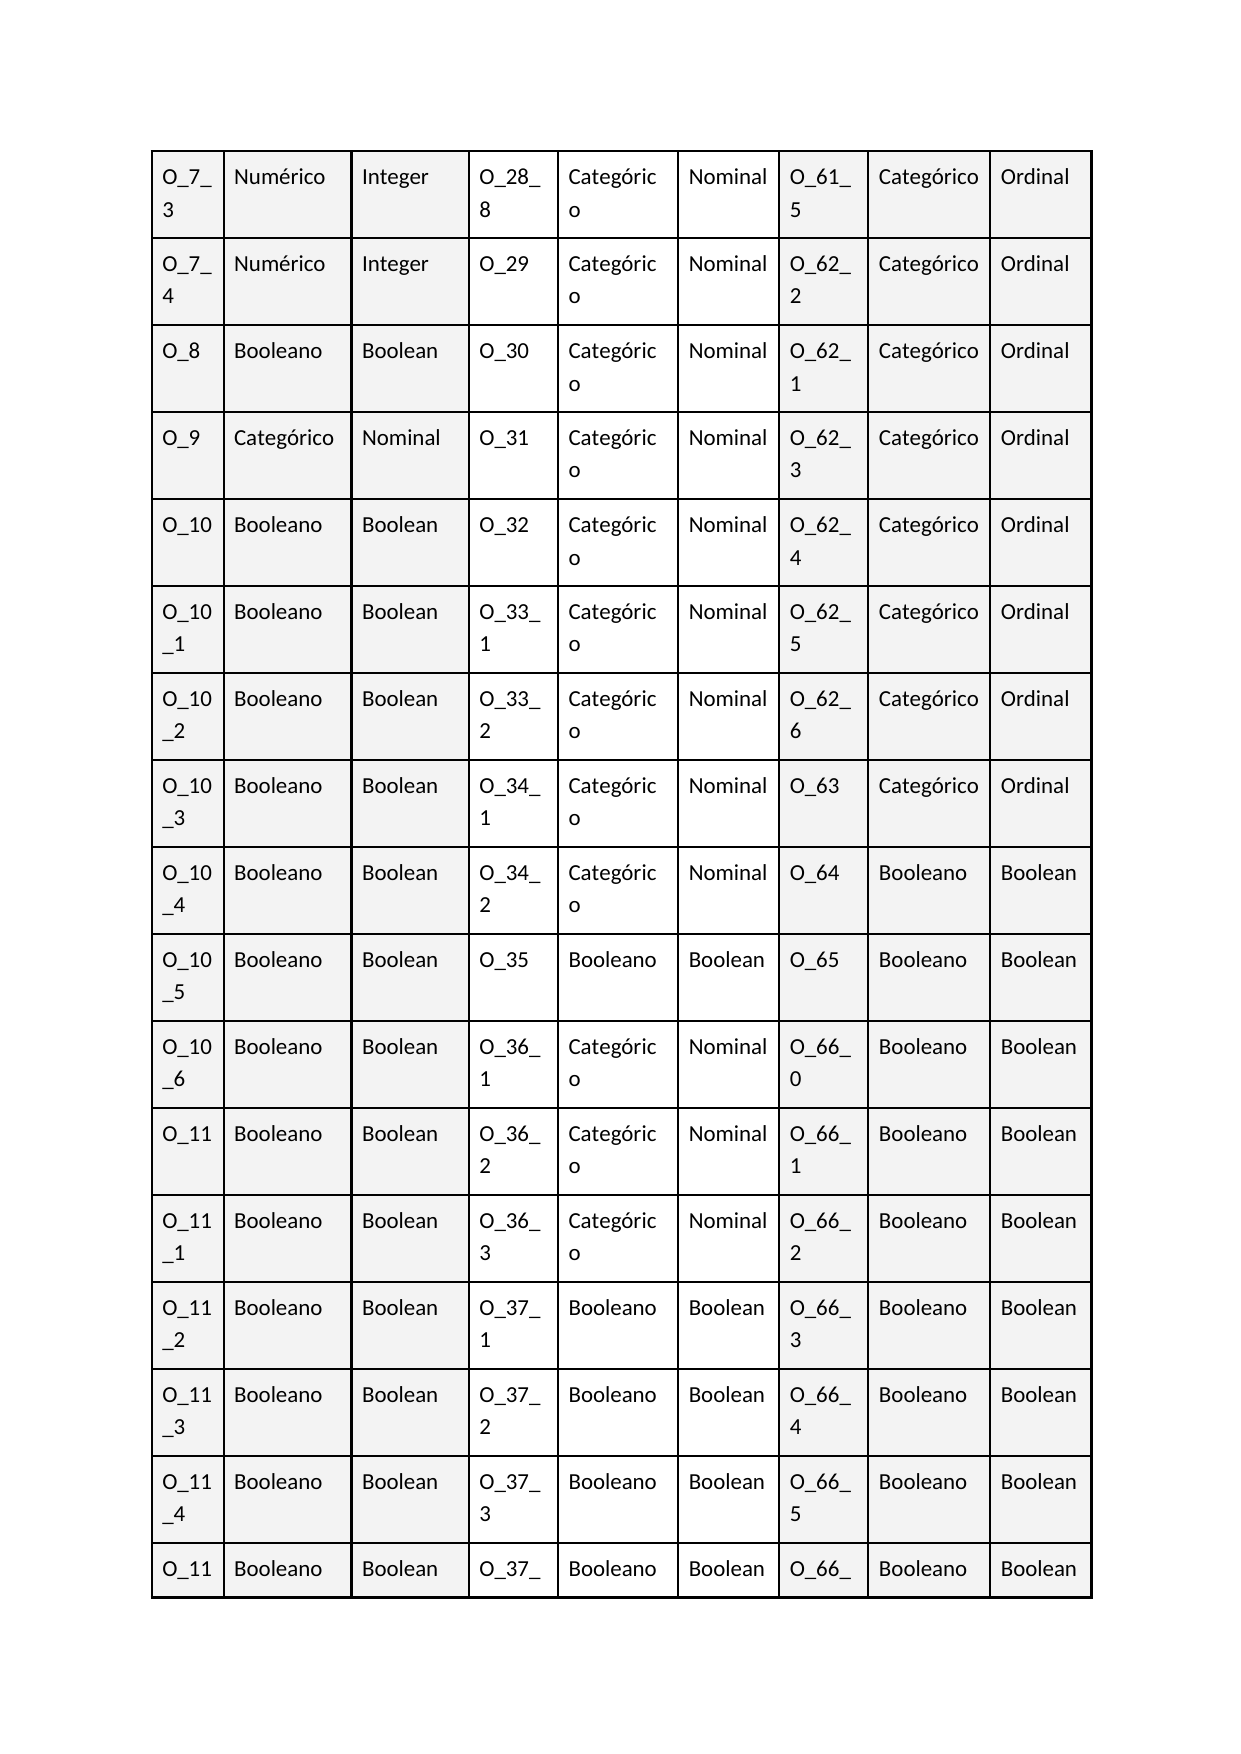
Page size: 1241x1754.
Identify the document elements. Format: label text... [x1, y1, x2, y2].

table_cell Categórico [559, 500, 677, 585]
table_cell Boolean [991, 1370, 1090, 1455]
table_cell Categórico [869, 587, 989, 672]
table_cell Boolean [353, 1283, 468, 1368]
table_cell O_11_2 [153, 1283, 223, 1368]
table_cell Booleano [225, 848, 350, 933]
table_cell O_33_2 [470, 674, 557, 759]
table_cell Booleano [869, 848, 989, 933]
table_cell O_66_2 [780, 1196, 867, 1281]
table_cell Nominal [679, 587, 778, 672]
table_cell Nominal [353, 413, 468, 498]
table_cell Boolean [991, 1283, 1090, 1368]
table_cell Booleano [225, 674, 350, 759]
table_cell Booleano [869, 1457, 989, 1542]
table_cell Nominal [679, 500, 778, 585]
table_cell Nominal [679, 674, 778, 759]
table_cell Categórico [869, 413, 989, 498]
table_cell Booleano [869, 1196, 989, 1281]
table_cell Categórico [559, 1109, 677, 1194]
table_cell O_7_3 [153, 152, 223, 237]
table_cell O_11_1 [153, 1196, 223, 1281]
table_cell Categórico [869, 500, 989, 585]
table_cell Boolean [353, 326, 468, 411]
table_cell Boolean [679, 1457, 778, 1542]
table_cell O_37_1 [470, 1283, 557, 1368]
table_cell Ordinal [991, 152, 1090, 237]
table_cell Booleano [225, 500, 350, 585]
table_cell O_11_4 [153, 1457, 223, 1542]
table_cell Categórico [225, 413, 350, 498]
table_cell Boolean [353, 1196, 468, 1281]
table_cell Categórico [559, 848, 677, 933]
table_cell Boolean [991, 1544, 1090, 1596]
table_cell Boolean [679, 1544, 778, 1596]
table_cell Booleano [869, 1544, 989, 1596]
table_cell Booleano [225, 1196, 350, 1281]
table_cell Booleano [225, 935, 350, 1020]
table_cell Categórico [869, 239, 989, 324]
table_cell Categórico [559, 1022, 677, 1107]
table_cell O_28_8 [470, 152, 557, 237]
table_cell O_10 [153, 500, 223, 585]
table_cell O_32 [470, 500, 557, 585]
table_cell O_66_4 [780, 1370, 867, 1455]
table_cell Booleano [225, 1283, 350, 1368]
table_cell Booleano [869, 1109, 989, 1194]
table_cell Booleano [869, 935, 989, 1020]
table_cell Nominal [679, 1022, 778, 1107]
table_cell Booleano [869, 1370, 989, 1455]
table_cell O_37_3 [470, 1457, 557, 1542]
table_cell O_36_2 [470, 1109, 557, 1194]
table_cell O_36_3 [470, 1196, 557, 1281]
table_cell O_10_6 [153, 1022, 223, 1107]
table_cell O_66_0 [780, 1022, 867, 1107]
table_cell Booleano [869, 1022, 989, 1107]
table_cell Nominal [679, 152, 778, 237]
table_cell Booleano [225, 1544, 350, 1596]
table_cell O_62_3 [780, 413, 867, 498]
table_cell Ordinal [991, 761, 1090, 846]
table_cell O_30 [470, 326, 557, 411]
table_cell O_8 [153, 326, 223, 411]
table_cell Categórico [869, 152, 989, 237]
table_cell Booleano [225, 587, 350, 672]
table_cell O_64 [780, 848, 867, 933]
table_cell Booleano [225, 1022, 350, 1107]
table_cell O_62_6 [780, 674, 867, 759]
table_cell Categórico [559, 413, 677, 498]
table_cell O_61_5 [780, 152, 867, 237]
table_cell Boolean [353, 587, 468, 672]
table_cell O_11_3 [153, 1370, 223, 1455]
table_cell Booleano [559, 1544, 677, 1596]
table_cell O_66_1 [780, 1109, 867, 1194]
table_cell Ordinal [991, 413, 1090, 498]
table_cell Categórico [559, 239, 677, 324]
table_cell Booleano [869, 1283, 989, 1368]
table_cell Ordinal [991, 674, 1090, 759]
table_cell Booleano [559, 935, 677, 1020]
table_cell Ordinal [991, 500, 1090, 585]
table_cell O_66_5 [780, 1457, 867, 1542]
table_cell Booleano [225, 761, 350, 846]
table_cell Booleano [225, 1457, 350, 1542]
table_cell Boolean [991, 1196, 1090, 1281]
table_cell Booleano [225, 326, 350, 411]
table_cell Nominal [679, 761, 778, 846]
table_cell Categórico [559, 1196, 677, 1281]
table_cell O_11 [153, 1109, 223, 1194]
table_cell Boolean [991, 1457, 1090, 1542]
table_cell Nominal [679, 1196, 778, 1281]
table_cell O_37_2 [470, 1370, 557, 1455]
table_cell Boolean [353, 674, 468, 759]
table_cell Categórico [559, 587, 677, 672]
table_cell Integer [353, 239, 468, 324]
table_cell Boolean [991, 1022, 1090, 1107]
table_cell Numérico [225, 239, 350, 324]
table_cell Boolean [353, 1022, 468, 1107]
table_cell O_10_2 [153, 674, 223, 759]
table_cell O_62_5 [780, 587, 867, 672]
table_cell O_10_3 [153, 761, 223, 846]
table_cell Categórico [559, 674, 677, 759]
table_cell Boolean [679, 1370, 778, 1455]
table_cell O_62_1 [780, 326, 867, 411]
table_cell O_66_3 [780, 1283, 867, 1368]
table_cell O_9 [153, 413, 223, 498]
table_cell Boolean [991, 1109, 1090, 1194]
table_cell Booleano [225, 1370, 350, 1455]
table_cell Nominal [679, 848, 778, 933]
table_cell Nominal [679, 413, 778, 498]
table_cell Boolean [353, 500, 468, 585]
table_cell O_62_4 [780, 500, 867, 585]
table_cell O_62_2 [780, 239, 867, 324]
table_cell Categórico [869, 326, 989, 411]
table_cell O_36_1 [470, 1022, 557, 1107]
table_cell Booleano [225, 1109, 350, 1194]
table_cell Ordinal [991, 239, 1090, 324]
table_cell Ordinal [991, 587, 1090, 672]
table_cell Nominal [679, 239, 778, 324]
table_cell Boolean [353, 1370, 468, 1455]
table_cell Categórico [869, 761, 989, 846]
table_cell O_34_2 [470, 848, 557, 933]
table_cell Numérico [225, 152, 350, 237]
table_cell Categórico [559, 326, 677, 411]
table_cell Boolean [991, 935, 1090, 1020]
table_cell O_29 [470, 239, 557, 324]
table_cell O_10_1 [153, 587, 223, 672]
table_cell Booleano [559, 1283, 677, 1368]
table_cell Boolean [353, 935, 468, 1020]
table_cell Boolean [353, 848, 468, 933]
table_cell O_11_5 [153, 1544, 223, 1596]
table_cell Categórico [559, 152, 677, 237]
table_cell O_10_5 [153, 935, 223, 1020]
table_cell O_63 [780, 761, 867, 846]
table_cell Boolean [679, 935, 778, 1020]
table_cell Ordinal [991, 326, 1090, 411]
table_cell Boolean [353, 1109, 468, 1194]
table_cell Categórico [559, 761, 677, 846]
table_cell Boolean [353, 1457, 468, 1542]
table_cell Boolean [679, 1283, 778, 1368]
table_cell Nominal [679, 326, 778, 411]
table_cell O_7_4 [153, 239, 223, 324]
table_cell O_10_4 [153, 848, 223, 933]
table_cell Boolean [353, 761, 468, 846]
table_cell Booleano [559, 1457, 677, 1542]
table_cell Nominal [679, 1109, 778, 1194]
table_cell O_65 [780, 935, 867, 1020]
table_cell O_35 [470, 935, 557, 1020]
table_cell O_37_4 [470, 1544, 557, 1596]
table_cell Boolean [353, 1544, 468, 1596]
table_cell O_31 [470, 413, 557, 498]
table_cell Booleano [559, 1370, 677, 1455]
table_cell O_33_1 [470, 587, 557, 672]
table_cell O_34_1 [470, 761, 557, 846]
table_cell O_66_6 [780, 1544, 867, 1596]
table_cell Boolean [991, 848, 1090, 933]
table_cell Categórico [869, 674, 989, 759]
table_cell Integer [353, 152, 468, 237]
